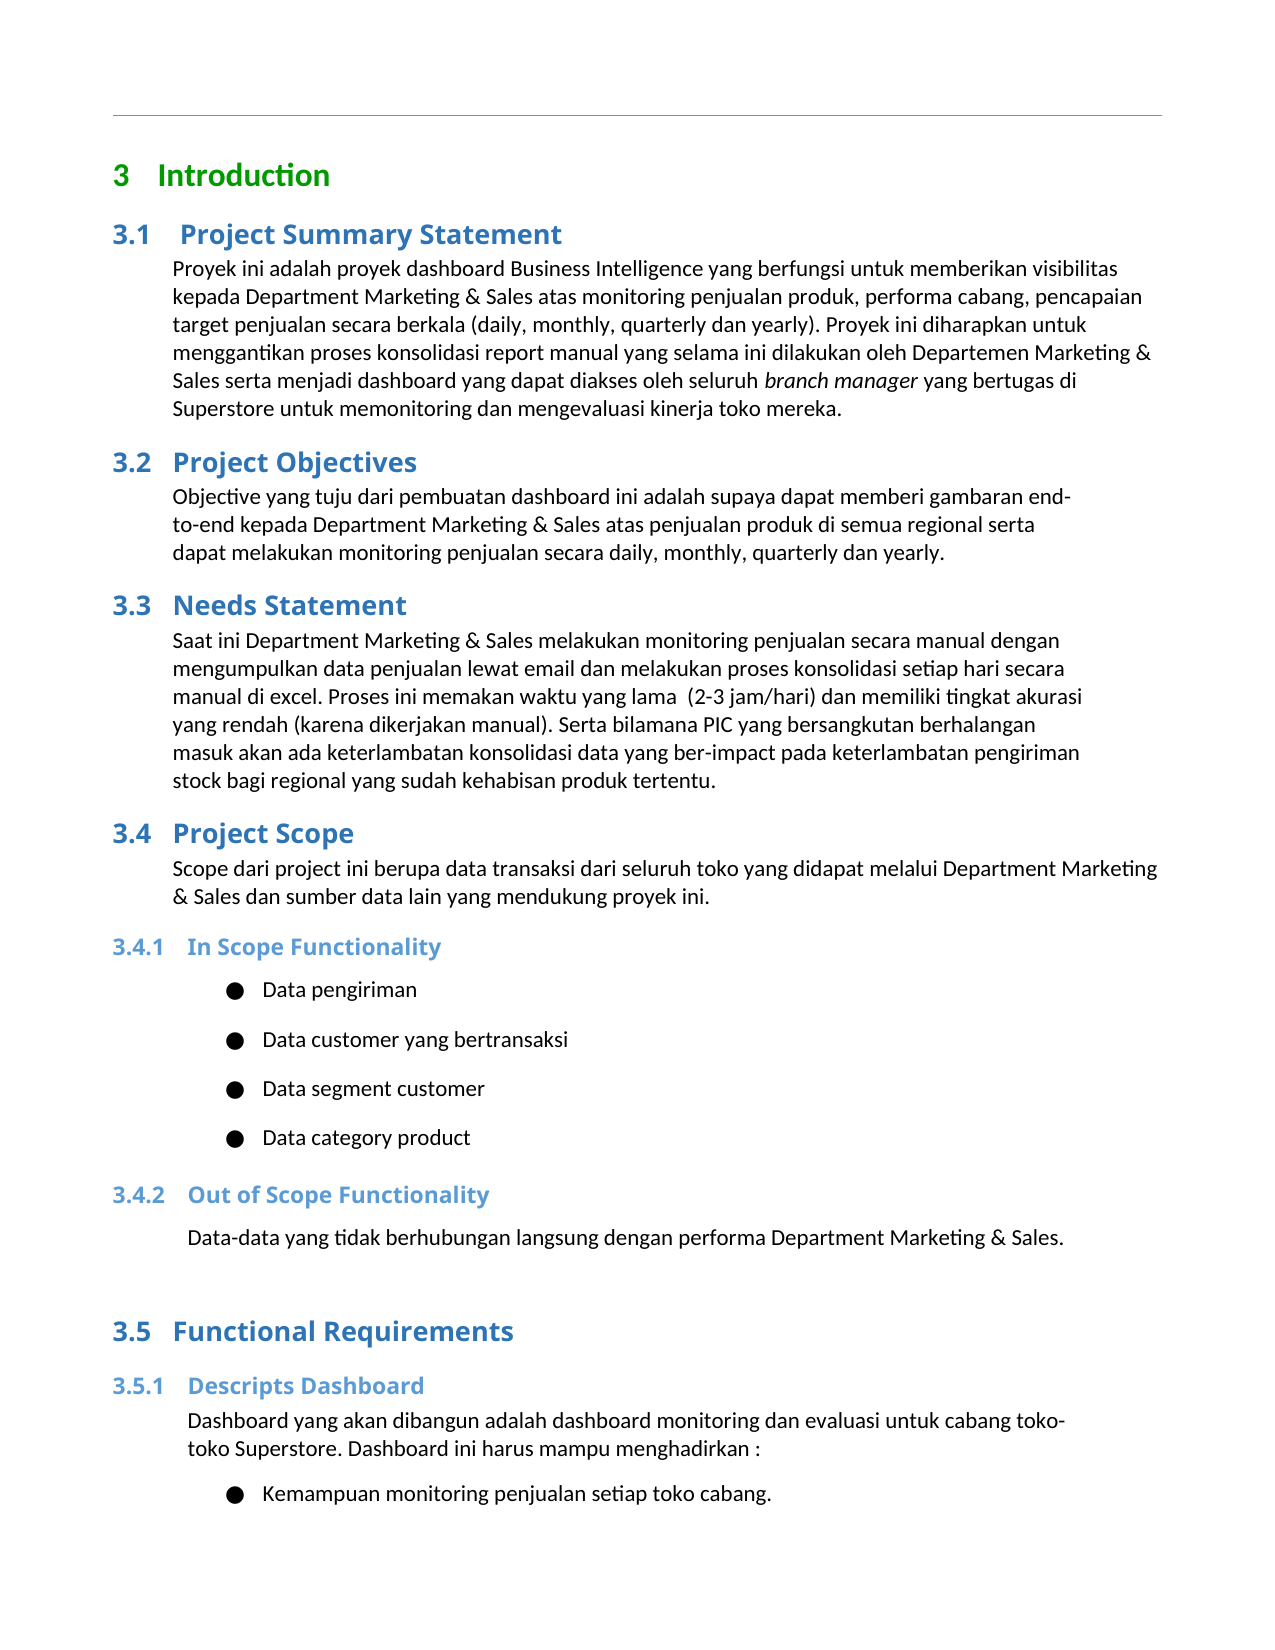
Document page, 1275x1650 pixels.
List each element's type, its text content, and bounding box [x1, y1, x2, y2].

subtitle Project Objectives [112, 443, 1162, 480]
subtitle Out of Scope Functionality [112, 1179, 1162, 1210]
list Data segment customer [225, 1062, 1087, 1109]
subtitle Project Scope [112, 815, 1162, 852]
text Proyek ini adalah proyek dashboard Business Intelligence yang berfungsi untuk memberikan visibilitas kepada Department Marketing & Sales atas monitoring penjualan produk, performa cabang, pencapaian target penjualan secara berkala (daily, monthly, quarterly dan yearly). Proyek ini diharapkan untuk menggantikan proses konsolidasi report manual yang selama ini dilakukan oleh Departemen Marketing & Sales serta menjadi dashboard yang dapat diakses oleh seluruh branch manager yang bertugas di Superstore untuk memonitoring dan mengevaluasi kinerja toko mereka. [172, 254, 1162, 422]
subtitle Descripts Dashboard [112, 1370, 1162, 1401]
text Data-data yang tidak berhubungan langsung dengan performa Department Marketing & Sales. [187, 1223, 1087, 1251]
subtitle Introduction [112, 153, 1162, 194]
subtitle Functional Requirements [112, 1312, 1162, 1349]
text Objective yang tuju dari pembuatan dashboard ini adalah supaya dapat memberi gambaran end-to-end kepada Department Marketing & Sales atas penjualan produk di semua regional serta dapat melakukan monitoring penjualan secara daily, monthly, quarterly dan yearly. [172, 482, 1087, 566]
list Data pengiriman [225, 964, 1087, 1011]
list Kemampuan monitoring penjualan setiap toko cabang. [225, 1467, 1087, 1514]
subtitle In Scope Functionality [112, 931, 1162, 962]
text Scope dari project ini berupa data transaksi dari seluruh toko yang didapat melalui Department Marketing & Sales dan sumber data lain yang mendukung proyek ini. [172, 854, 1162, 910]
list Data customer yang bertransaksi [225, 1013, 1087, 1060]
subtitle Needs Statement [112, 587, 1162, 624]
subtitle Project Summary Statement [112, 215, 1162, 252]
list Data category product [225, 1111, 1087, 1158]
text Saat ini Department Marketing & Sales melakukan monitoring penjualan secara manual dengan mengumpulkan data penjualan lewat email dan melakukan proses konsolidasi setiap hari secara manual di excel. Proses ini memakan waktu yang lama (2-3 jam/hari) dan memiliki tingkat akurasi yang rendah (karena dikerjakan manual). Serta bilamana PIC yang bersangkutan berhalangan masuk akan ada keterlambatan konsolidasi data yang ber-impact pada keterlambatan pengiriman stock bagi regional yang sudah kehabisan produk tertentu. [172, 626, 1087, 794]
text Dashboard yang akan dibangun adalah dashboard monitoring dan evaluasi untuk cabang toko-toko Superstore. Dashboard ini harus mampu menghadirkan : [187, 1406, 1087, 1462]
